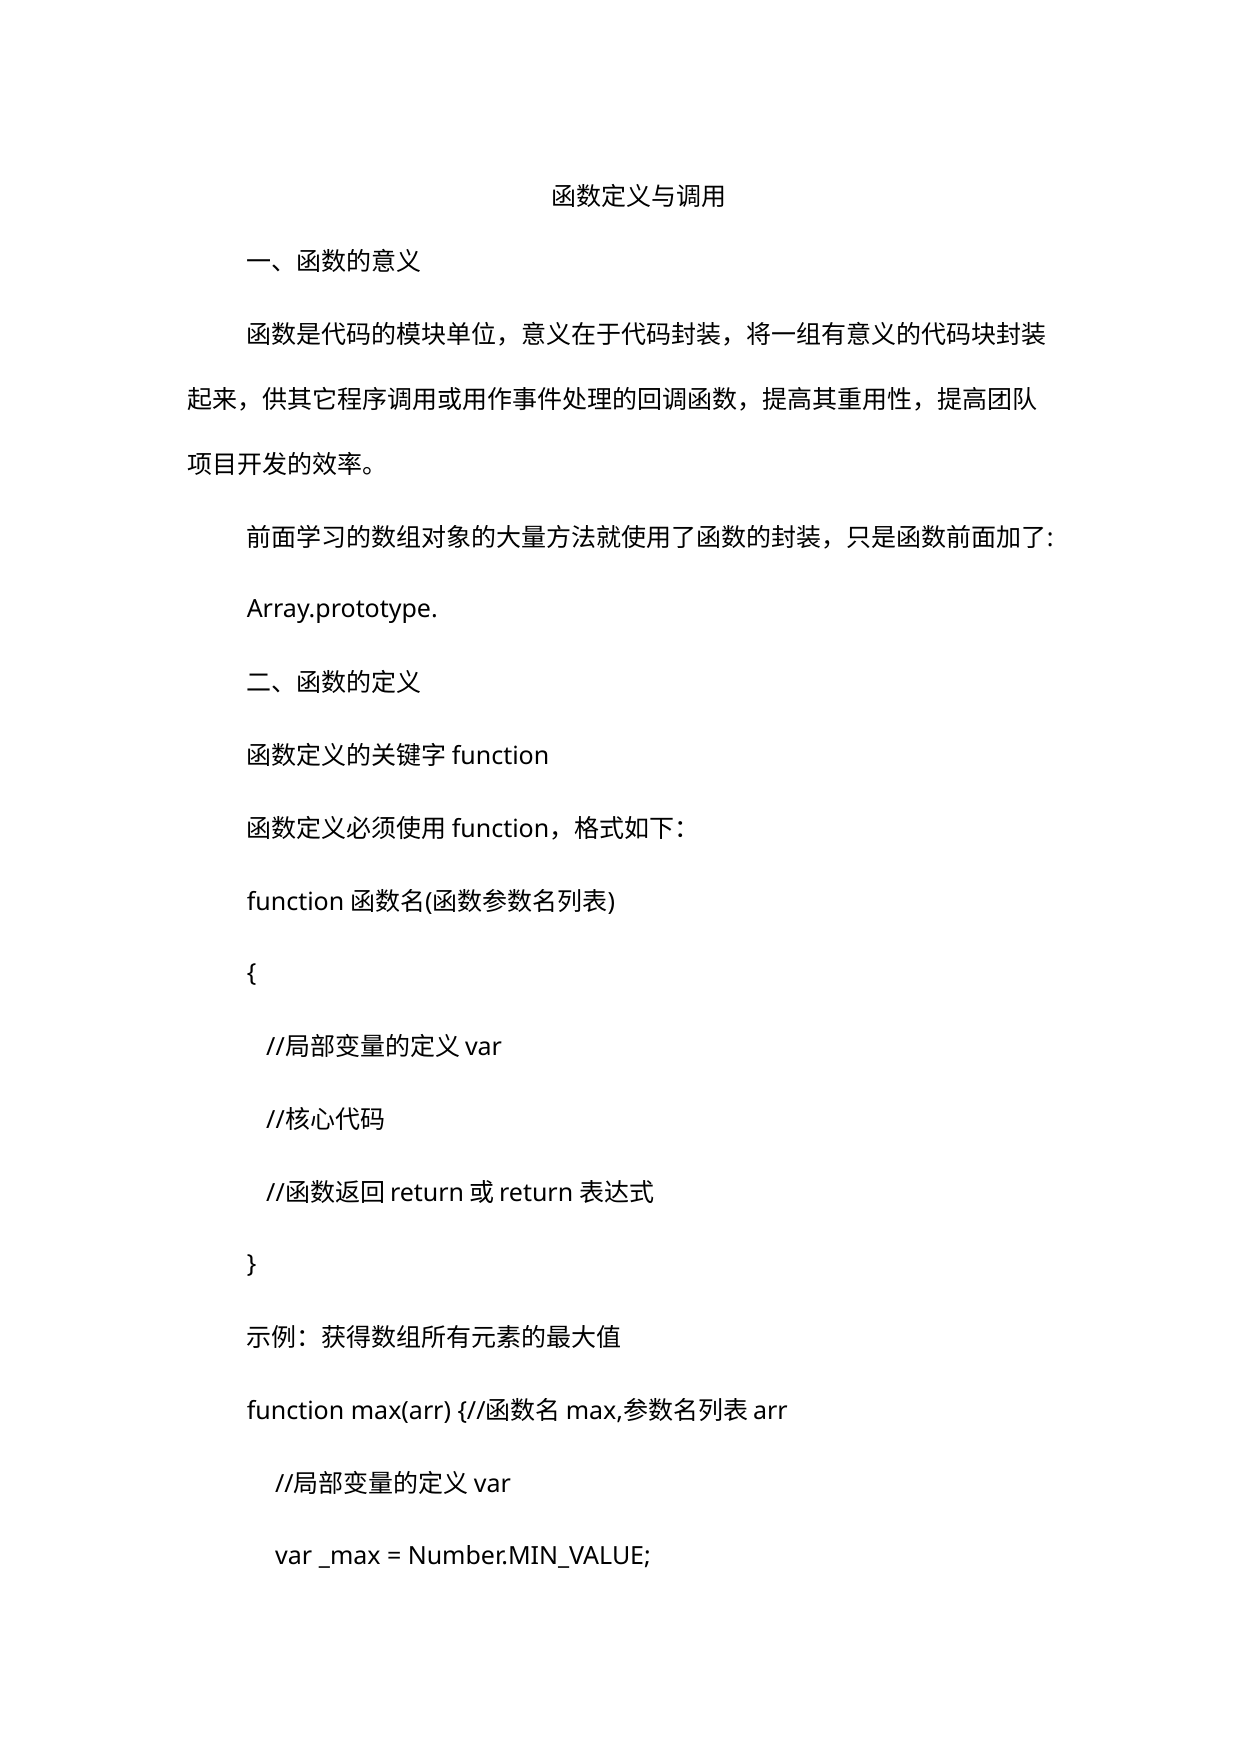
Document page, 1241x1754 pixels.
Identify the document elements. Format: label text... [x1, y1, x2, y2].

text Array.prototype. [187, 575, 1053, 640]
text //函数返回return或return 表达式 [187, 1158, 1053, 1223]
text 函数定义的关键字function [187, 721, 1053, 786]
text } [187, 1231, 1053, 1296]
text 函数定义与调用 [225, 162, 1053, 227]
text 一、函数的意义 [187, 227, 1053, 292]
text //局部变量的定义var [187, 1449, 1053, 1514]
text 示例：获得数组所有元素的最大值 [187, 1303, 1053, 1368]
text function 函数名(函数参数名列表) [187, 867, 1053, 932]
text function max(arr) {//函数名max,参数名列表arr [187, 1376, 1053, 1441]
text //核心代码 [187, 1085, 1053, 1150]
text var _max = Number.MIN_VALUE; [187, 1522, 1053, 1587]
text 函数是代码的模块单位，意义在于代码封装，将一组有意义的代码块封装起来，供其它程序调用或用作事件处理的回调函数，提高其重用性，提高团队项目开发的效率。 [187, 300, 1053, 495]
text 前面学习的数组对象的大量方法就使用了函数的封装，只是函数前面加了: [187, 503, 1053, 568]
text { [187, 939, 1053, 1004]
text //局部变量的定义var [187, 1012, 1053, 1077]
text 二、函数的定义 [187, 648, 1053, 713]
text 函数定义必须使用function，格式如下： [187, 794, 1053, 859]
